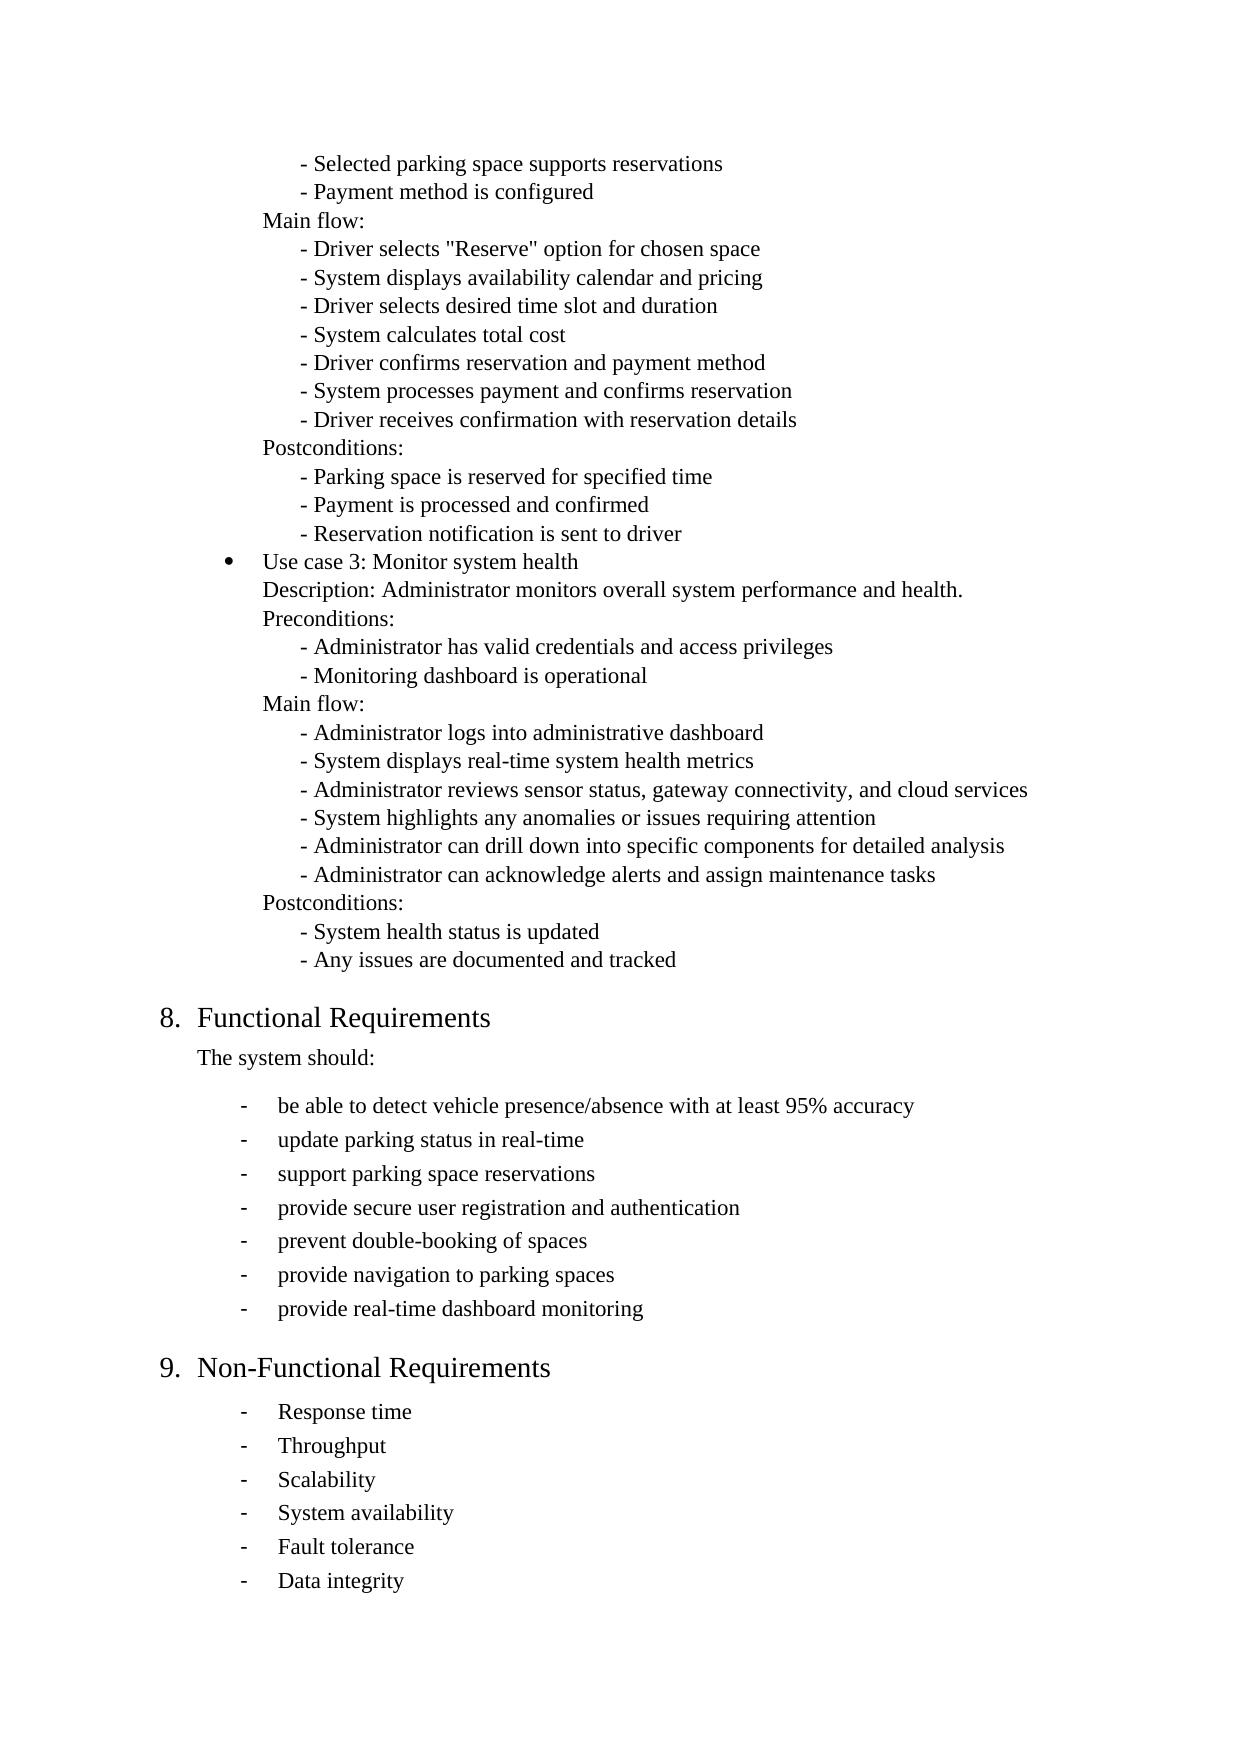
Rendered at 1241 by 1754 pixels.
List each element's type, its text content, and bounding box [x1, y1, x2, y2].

list - Driver selects "Reserve" option for chosen space [262, 235, 1090, 262]
list - System health status is updated [262, 918, 1090, 944]
list Fault tolerance [240, 1530, 1090, 1561]
list support parking space reservations [240, 1157, 1090, 1188]
list Throughput [240, 1429, 1090, 1460]
list be able to detect vehicle presence/absence with at least 95% accuracy [240, 1089, 1090, 1121]
list - Driver confirms reservation and payment method [262, 349, 1090, 375]
list - System processes payment and confirms reservation [262, 377, 1090, 404]
list provide real-time dashboard monitoring [240, 1292, 1090, 1323]
list System availability [240, 1496, 1090, 1527]
list - Monitoring dashboard is operational [262, 662, 1090, 688]
list - Selected parking space supports reservations [262, 150, 1090, 176]
text The system should: [150, 1044, 1090, 1071]
list - Payment method is configured [262, 178, 1090, 205]
list - System calculates total cost [262, 321, 1090, 347]
list - Administrator has valid credentials and access privileges [262, 633, 1090, 660]
list - Parking space is reserved for specified time [262, 463, 1090, 489]
list - Administrator can drill down into specific components for detailed analysis [262, 832, 1090, 859]
list - System highlights any anomalies or issues requiring attention [262, 804, 1090, 830]
list - Any issues are documented and tracked [262, 946, 1090, 973]
list Postconditions: [262, 434, 1090, 461]
list Description: Administrator monitors overall system performance and health. [262, 577, 1090, 603]
list - Driver receives confirmation with reservation details [262, 406, 1090, 432]
list - Administrator logs into administrative dashboard [262, 719, 1090, 745]
list Main flow: [262, 690, 1090, 717]
list - Payment is processed and confirmed [262, 491, 1090, 518]
list - Administrator can acknowledge alerts and assign maintenance tasks [262, 861, 1090, 887]
list provide secure user registration and authentication [240, 1191, 1090, 1222]
list provide navigation to parking spaces [240, 1258, 1090, 1289]
subtitle Non-Functional Requirements [159, 1351, 1090, 1384]
list Response time [240, 1395, 1090, 1426]
list Data integrity [240, 1564, 1090, 1595]
list Postconditions: [262, 889, 1090, 916]
list - Administrator reviews sensor status, gateway connectivity, and cloud services [262, 776, 1090, 802]
list Use case 3: Monitor system health [225, 548, 1090, 574]
subtitle Functional Requirements [159, 1000, 1090, 1033]
list Main flow: [262, 207, 1090, 233]
list - Driver selects desired time slot and duration [262, 292, 1090, 318]
list Scalability [240, 1462, 1090, 1494]
list prevent double-booking of spaces [240, 1224, 1090, 1256]
list - System displays real-time system health metrics [262, 747, 1090, 773]
list - System displays availability calendar and pricing [262, 264, 1090, 290]
list - Reservation notification is sent to driver [262, 520, 1090, 546]
list Preconditions: [262, 605, 1090, 631]
list update parking status in real-time [240, 1123, 1090, 1154]
